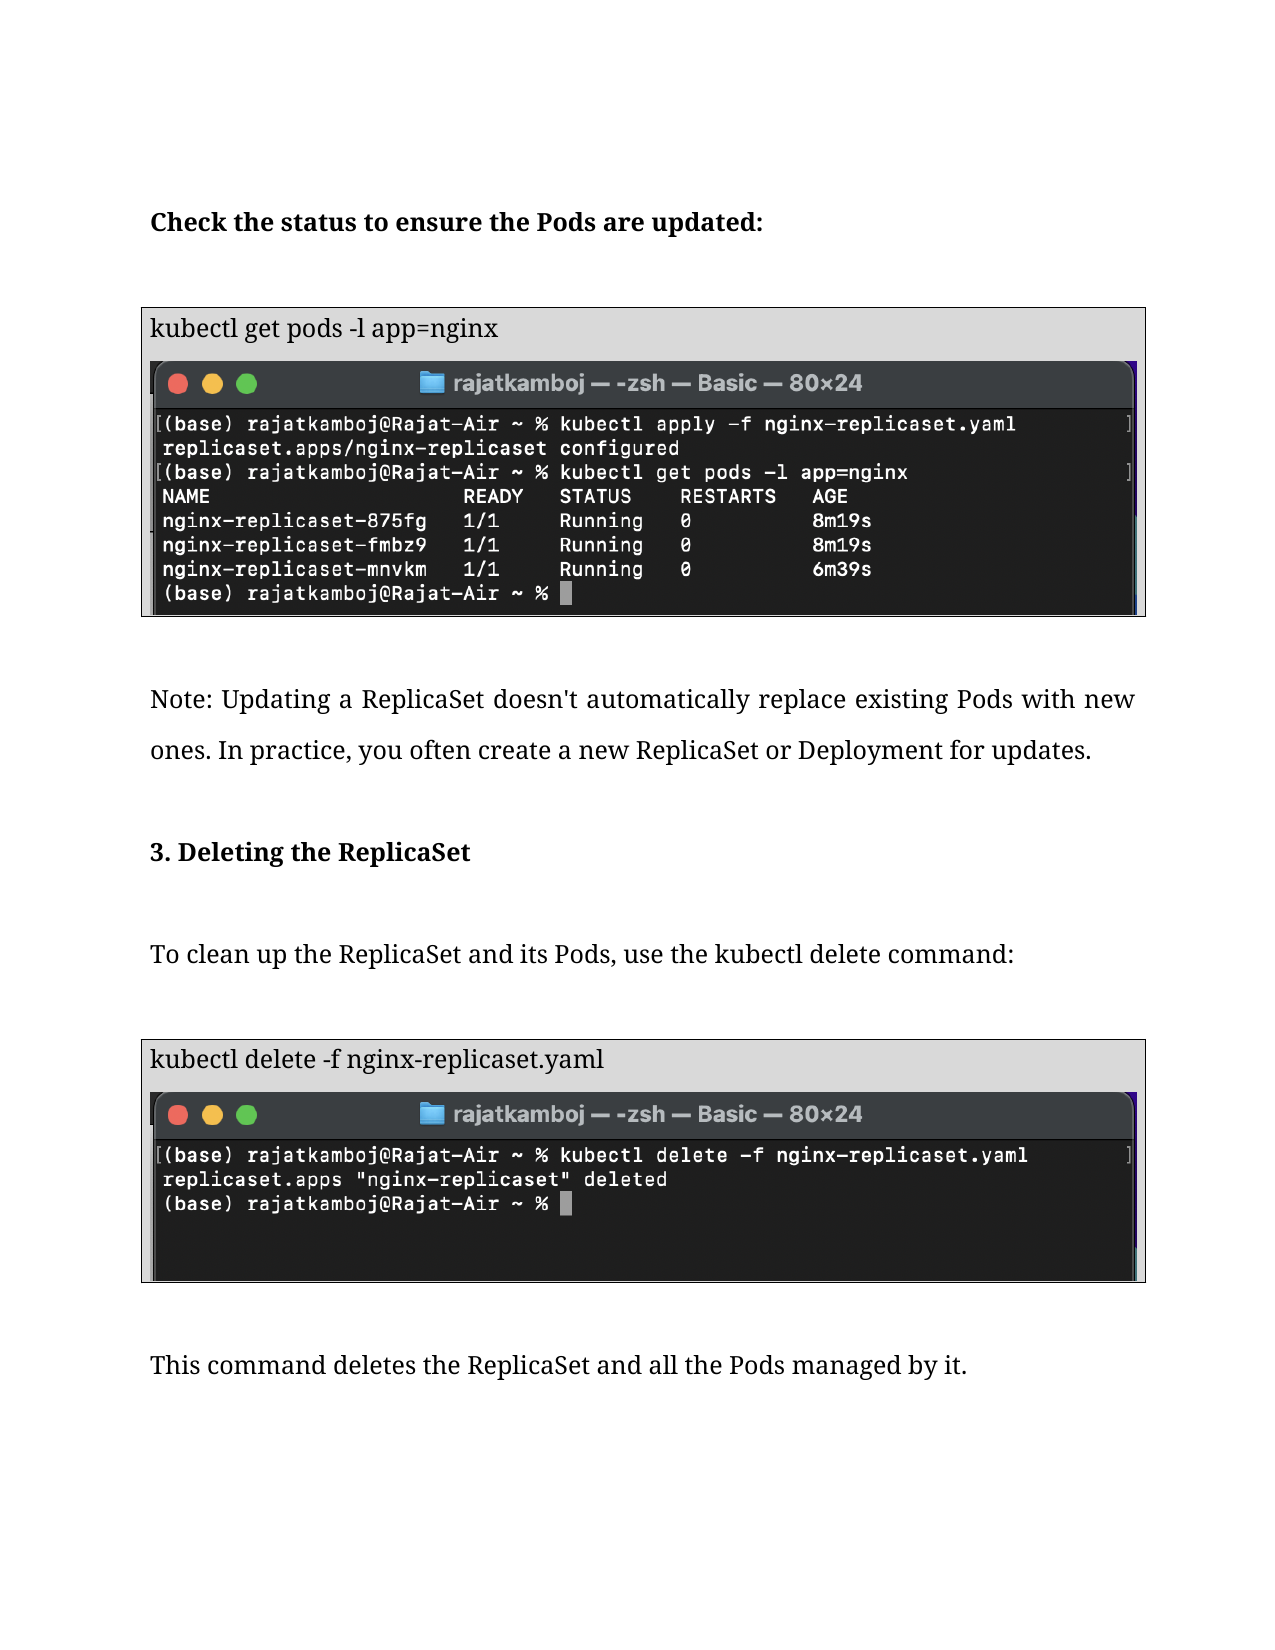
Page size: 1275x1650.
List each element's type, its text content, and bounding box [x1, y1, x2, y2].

text To clean up the ReplicaSet and its Pods, use the kubectl delete command: [150, 937, 1137, 971]
text Check the status to ensure the Pods are updated: [150, 205, 1137, 239]
picture [150, 361, 1137, 615]
text kubectl delete -f nginx-replicaset.yaml [142, 1040, 1145, 1076]
picture [150, 1092, 1137, 1281]
text kubectl get pods -l app=nginx [142, 308, 1145, 344]
text 3. Deleting the ReplicaSet [150, 834, 1137, 869]
text Note: Updating a ReplicaSet doesn't automatically replace existing Pods with new ones. In practice, you often create a new ReplicaSet or Deployment for updates. [150, 681, 1137, 767]
text This command deletes the ReplicaSet and all the Pods managed by it. [150, 1348, 1137, 1382]
